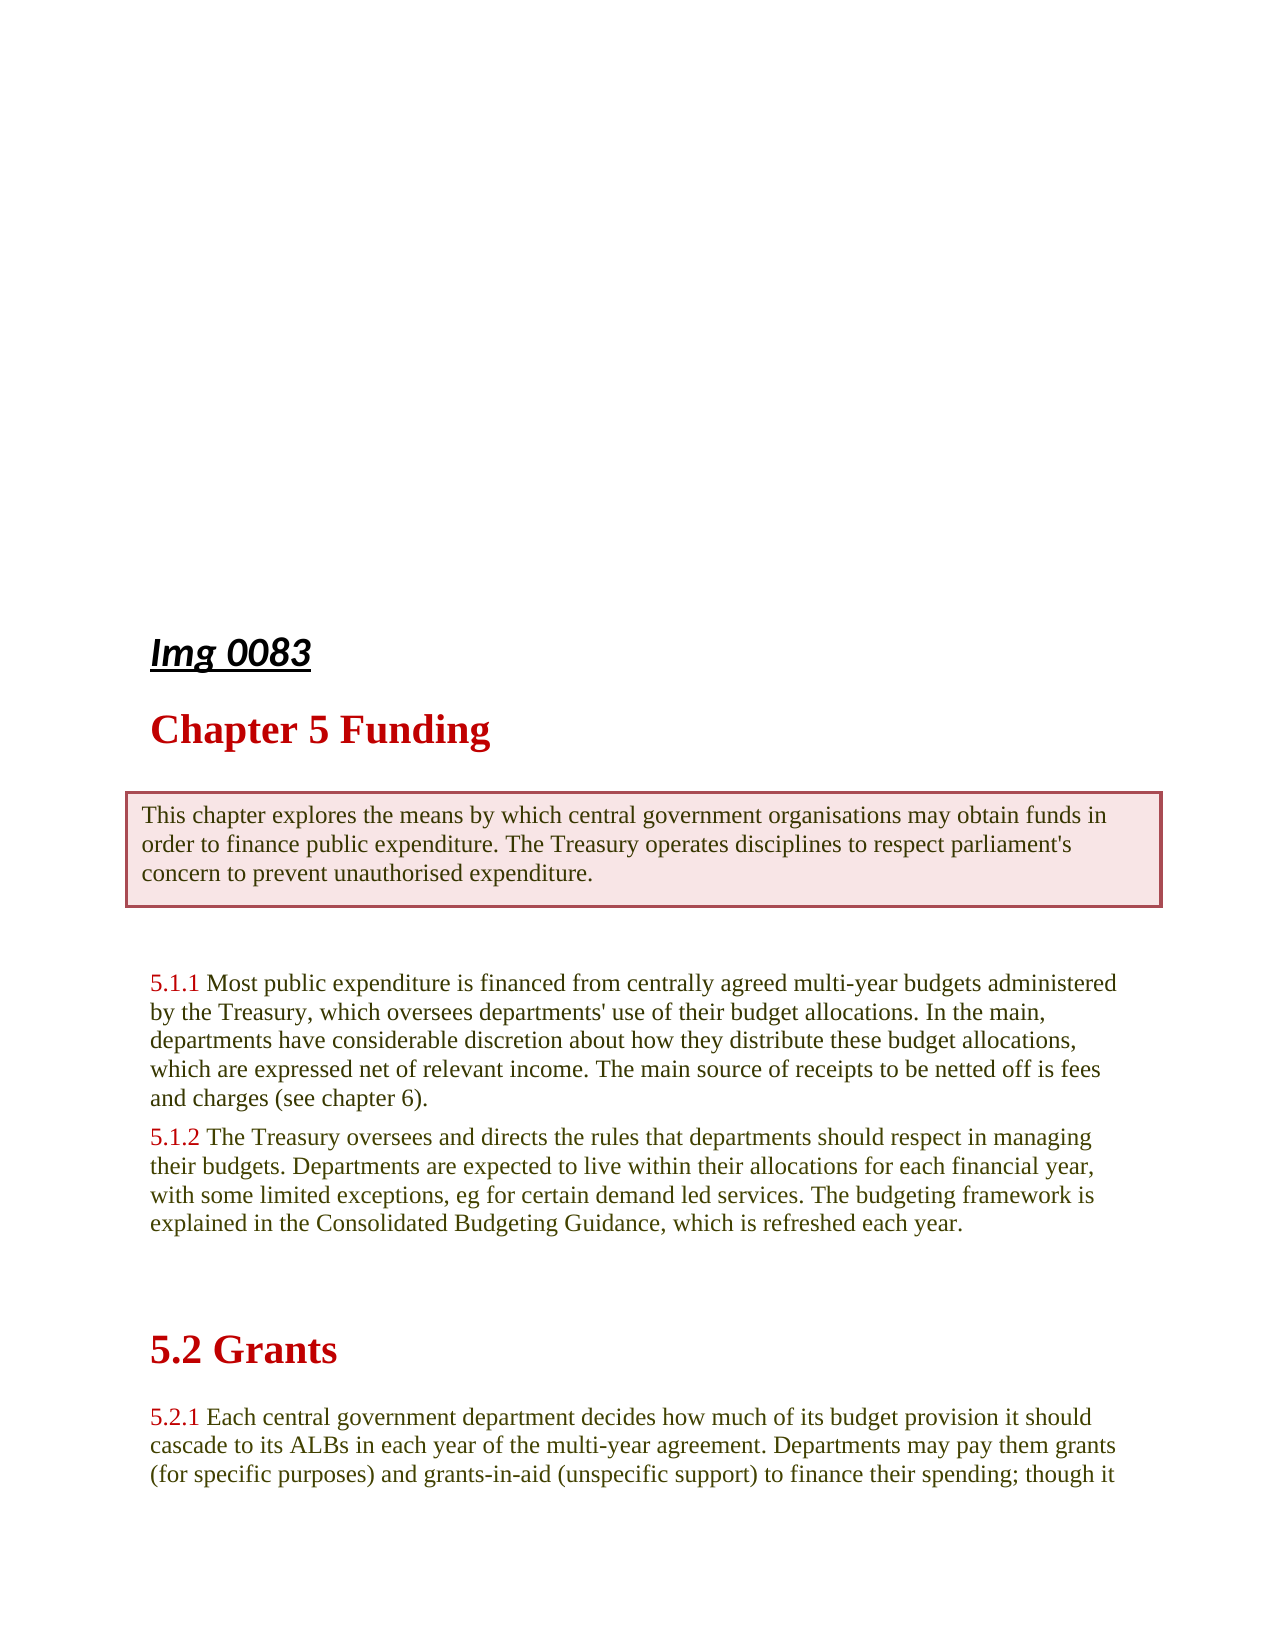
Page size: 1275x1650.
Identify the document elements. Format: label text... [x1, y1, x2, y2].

text 5.1.2 The Treasury oversees and directs the rules that departments should respect in managing their budgets. Departments are expected to live within their allocations for each financial year, with some limited exceptions, eg for certain demand led services. The budgeting framework is explained in the Consolidated Budgeting Guidance, which is refreshed each year. [150, 1122, 1125, 1237]
text 5.2 Grants [150, 1325, 1125, 1373]
text Chapter 5 Funding [150, 705, 1125, 753]
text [150, 1402, 1125, 1488]
text 5.1.1 Most public expenditure is financed from centrally agreed multi-year budgets administered by the Treasury, which oversees departments' use of their budget allocations. In the main, departments have considerable discretion about how they distribute these budget allocations, which are expressed net of relevant income. The main source of receipts to be netted off is fees and charges (see chapter 6). [150, 968, 1125, 1112]
text Img 0083 [150, 626, 1125, 676]
